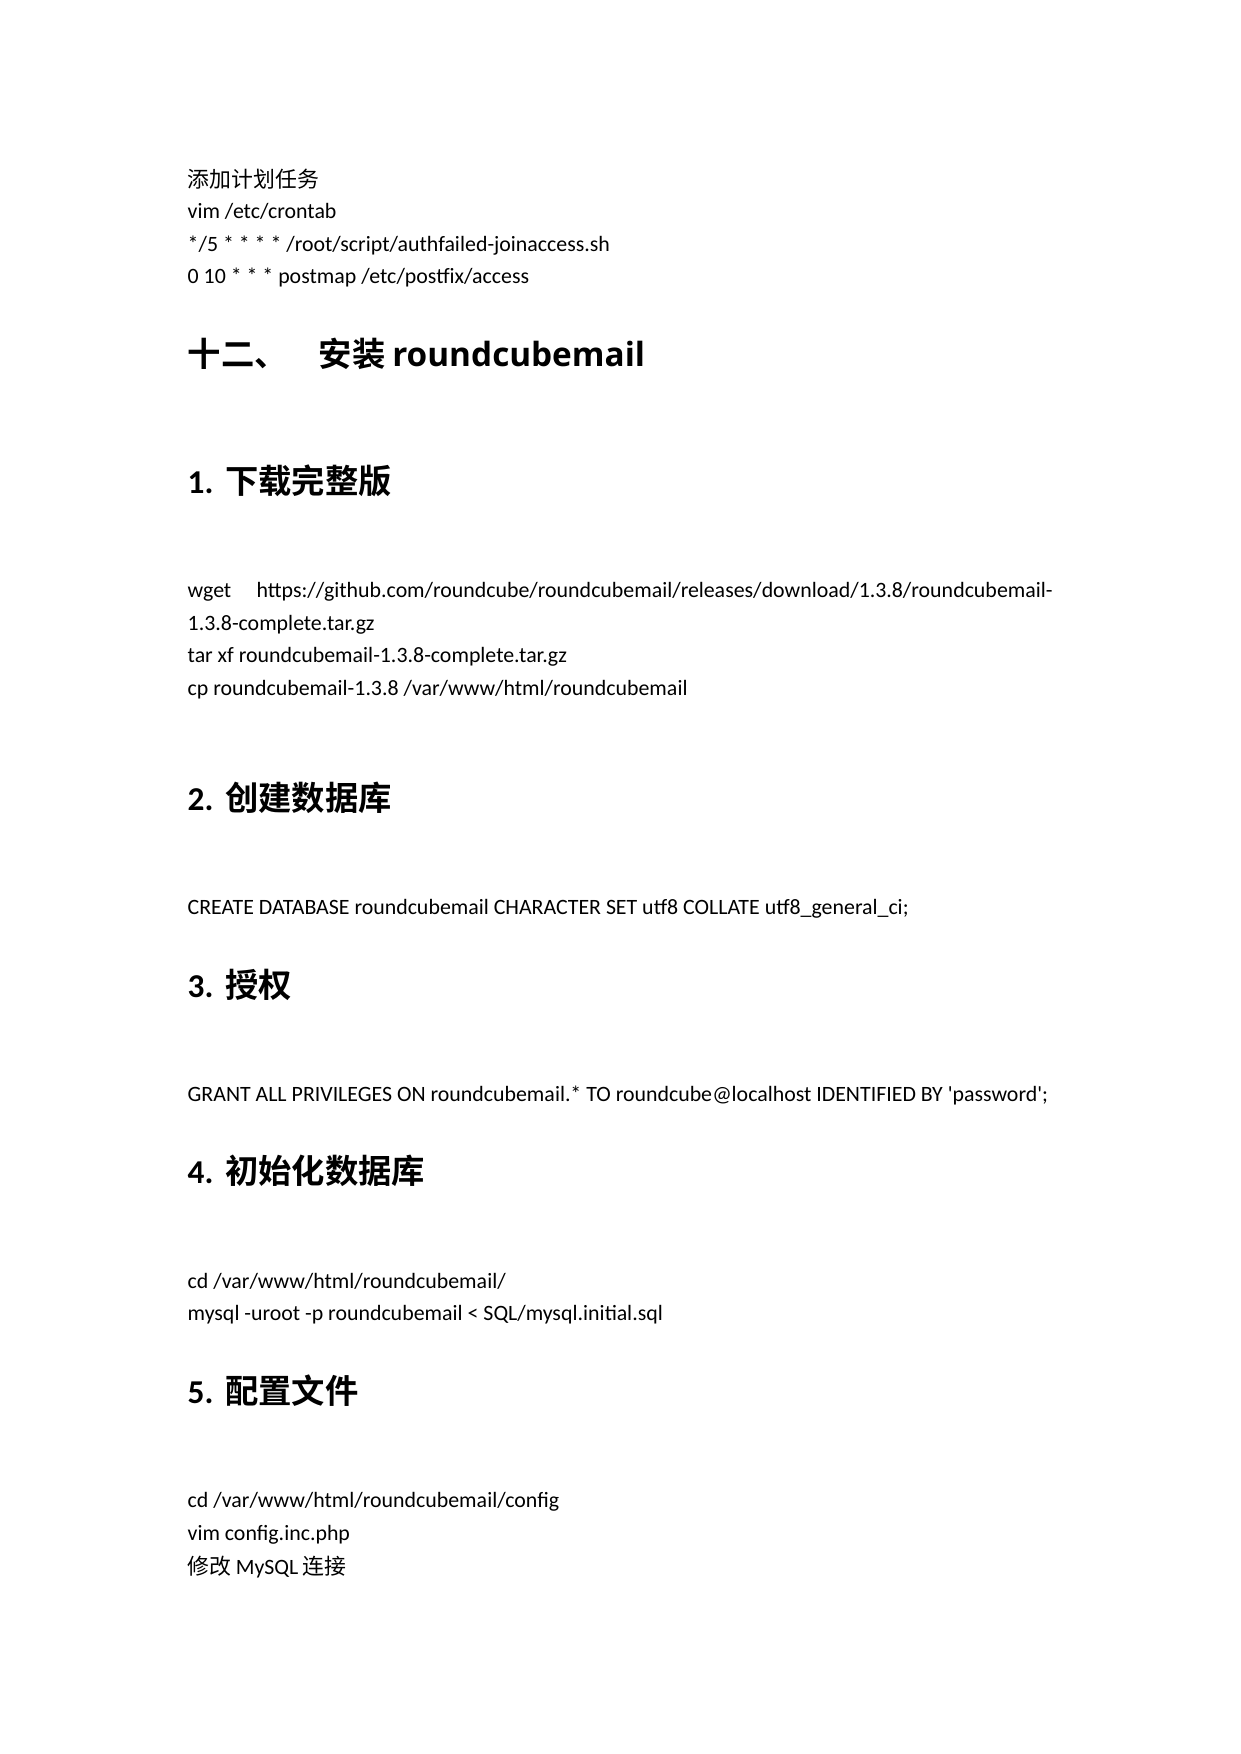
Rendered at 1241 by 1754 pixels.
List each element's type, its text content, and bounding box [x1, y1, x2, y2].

text tar xf roundcubemail-1.3.8-complete.tar.gz [187, 639, 1053, 671]
text wget https://github.com/roundcube/roundcubemail/releases/download/1.3.8/roundcubemail-1.3.8-complete.tar.gz [187, 574, 1053, 639]
text cd /var/www/html/roundcubemail/config [187, 1483, 1053, 1516]
text GRANT ALL PRIVILEGES ON roundcubemail.* TO roundcube@localhost IDENTIFIED BY 'password'; [187, 1077, 1053, 1110]
text 0 10 * * * postmap /etc/postfix/access [187, 259, 1053, 292]
text CREATE DATABASE roundcubemail CHARACTER SET utf8 COLLATE utf8_general_ci; [187, 890, 1053, 923]
text 添加计划任务 [187, 162, 1053, 194]
subtitle 初始化数据库 [187, 1137, 1053, 1202]
subtitle 创建数据库 [187, 763, 1053, 828]
text cd /var/www/html/roundcubemail/ [187, 1264, 1053, 1296]
text cp roundcubemail-1.3.8 /var/www/html/roundcubemail [187, 671, 1053, 704]
subtitle 配置文件 [187, 1356, 1053, 1421]
subtitle 下载完整版 [187, 446, 1053, 511]
text 修改MySQL连接 [187, 1548, 1053, 1581]
subtitle 安装roundcubemail [187, 319, 1053, 384]
subtitle 授权 [187, 950, 1053, 1015]
text vim config.inc.php [187, 1516, 1053, 1548]
text mysql -uroot -p roundcubemail < SQL/mysql.initial.sql [187, 1296, 1053, 1329]
text vim /etc/crontab [187, 194, 1053, 227]
text */5 * * * * /root/script/authfailed-joinaccess.sh [187, 227, 1053, 259]
